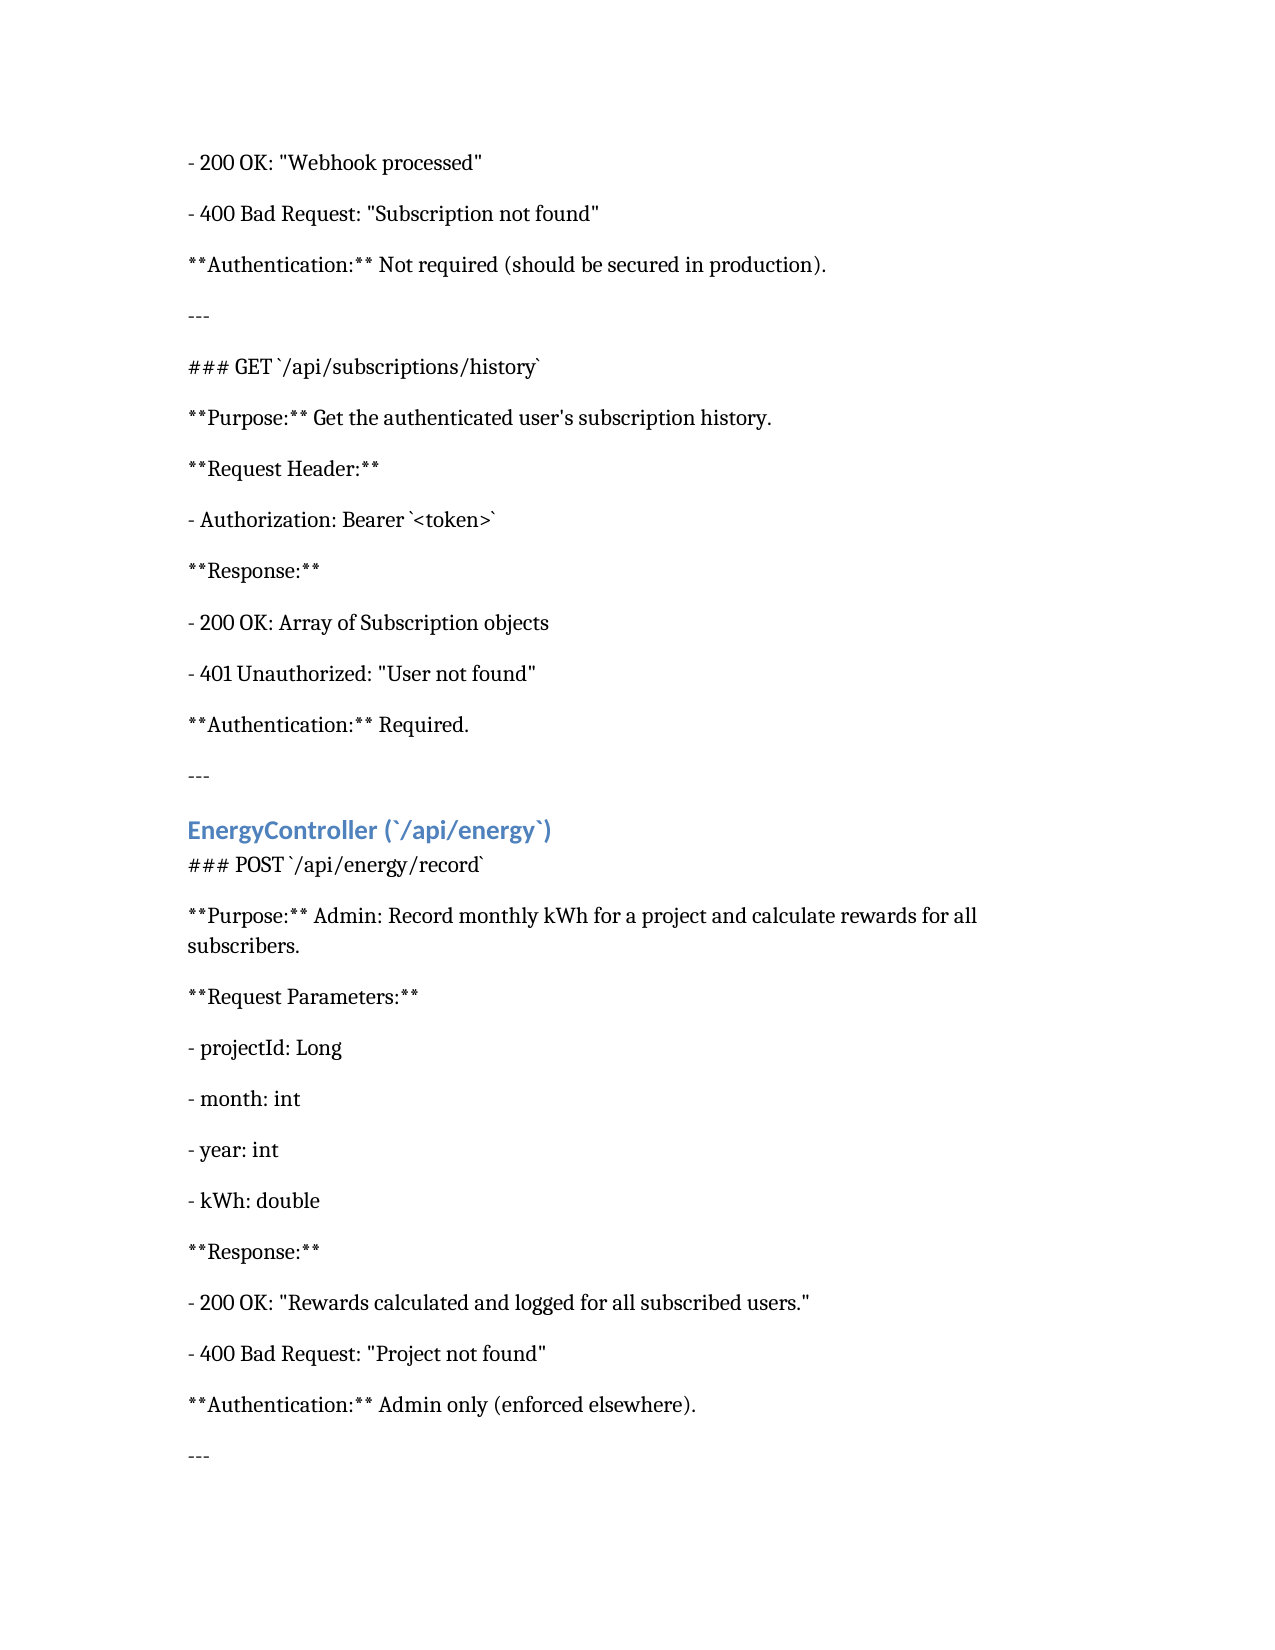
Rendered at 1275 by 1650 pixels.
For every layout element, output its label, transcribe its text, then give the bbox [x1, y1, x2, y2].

text --- [187, 303, 1087, 329]
text **Authentication:** Required. [187, 711, 1087, 738]
text **Request Header:** [187, 456, 1087, 483]
text --- [187, 1443, 1087, 1469]
text - 200 OK: Array of Subscription objects [187, 609, 1087, 636]
text **Purpose:** Admin: Record monthly kWh for a project and calculate rewards for all subscribers. [187, 902, 1087, 959]
text - kWh: double [187, 1188, 1087, 1214]
text - 200 OK: "Rewards calculated and logged for all subscribed users." [187, 1290, 1087, 1316]
text **Authentication:** Not required (should be secured in production). [187, 252, 1087, 278]
text ### POST `/api/energy/record` [187, 851, 1087, 878]
text - 200 OK: "Webhook processed" [187, 150, 1087, 176]
text **Response:** [187, 1239, 1087, 1265]
text ### GET `/api/subscriptions/history` [187, 354, 1087, 381]
text - 400 Bad Request: "Subscription not found" [187, 201, 1087, 227]
text - month: int [187, 1086, 1087, 1112]
text - projectId: Long [187, 1035, 1087, 1061]
text - 401 Unauthorized: "User not found" [187, 660, 1087, 687]
subtitle EnergyController (`/api/energy`) [187, 813, 1087, 847]
text **Purpose:** Get the authenticated user's subscription history. [187, 405, 1087, 432]
text **Request Parameters:** [187, 984, 1087, 1010]
text - 400 Bad Request: "Project not found" [187, 1341, 1087, 1367]
text **Response:** [187, 558, 1087, 585]
text - year: int [187, 1137, 1087, 1163]
text --- [187, 762, 1087, 789]
text **Authentication:** Admin only (enforced elsewhere). [187, 1392, 1087, 1418]
text - Authorization: Bearer `<token>` [187, 507, 1087, 534]
